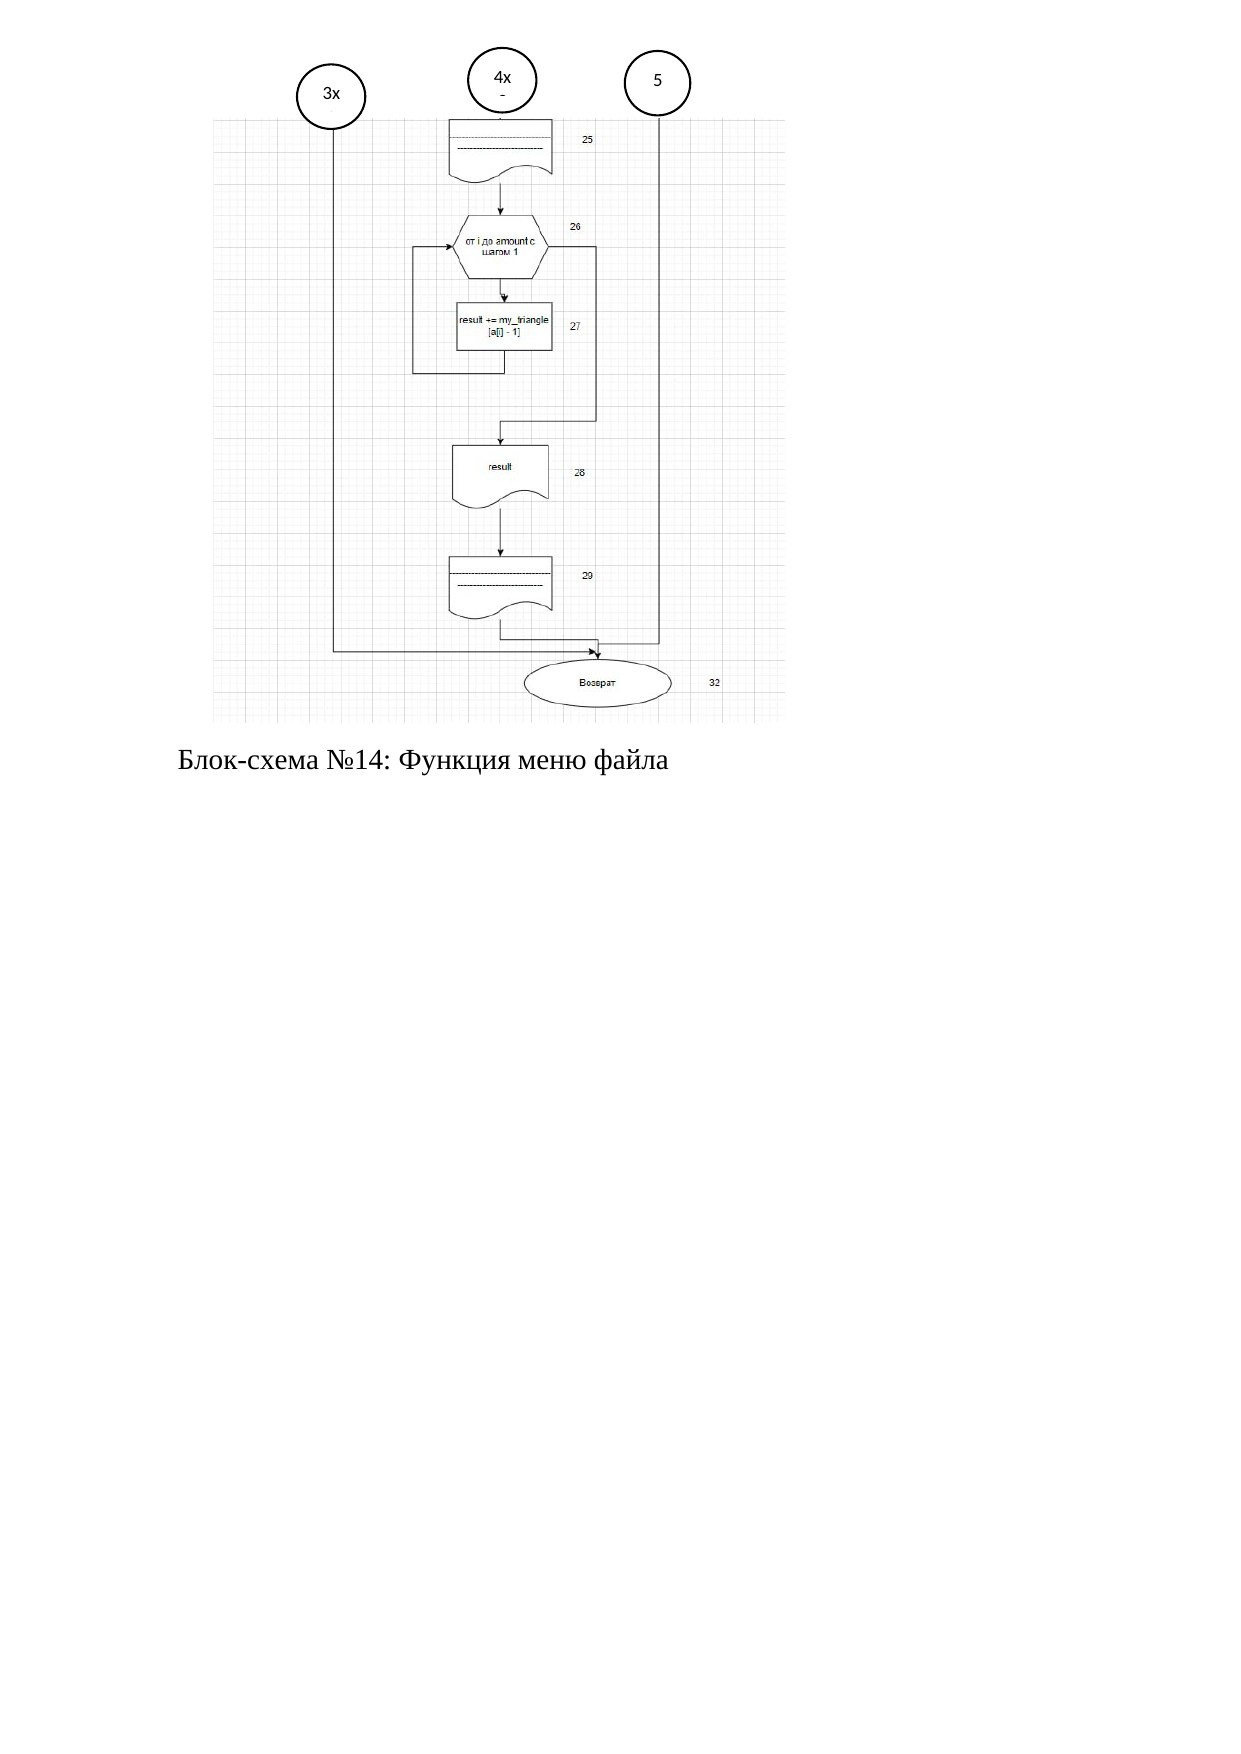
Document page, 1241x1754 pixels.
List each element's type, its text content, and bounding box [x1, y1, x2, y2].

picture [213, 118, 786, 723]
text Блок-схема №14: Функция меню файла [177, 742, 1152, 775]
